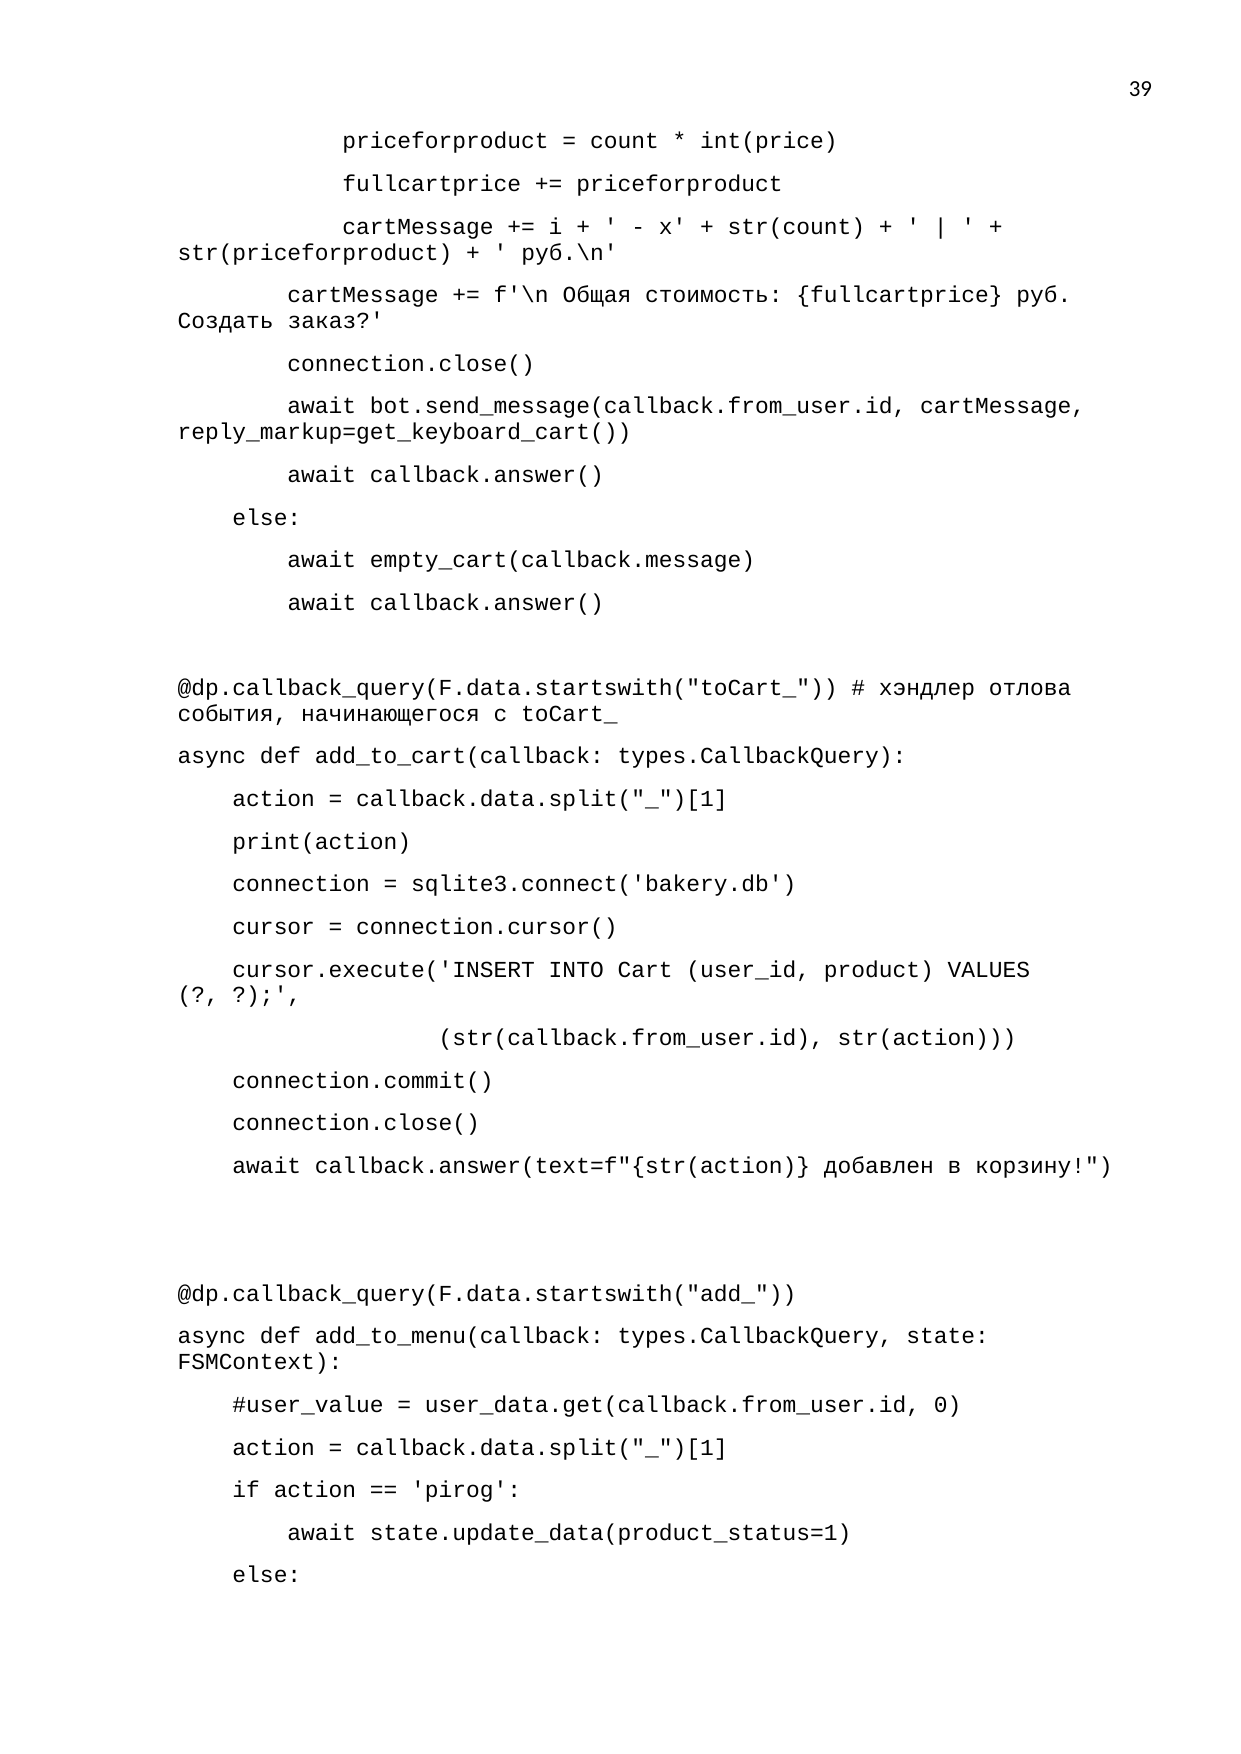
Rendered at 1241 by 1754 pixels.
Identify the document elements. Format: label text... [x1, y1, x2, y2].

text @dp.callback_query(F.data.startswith("toCart_")) # хэндлер отлова события, начинающегося с toCart_ [177, 676, 1152, 728]
text cursor.execute('INSERT INTO Cart (user_id, product) VALUES (?, ?);', [177, 958, 1152, 1010]
text else: [177, 1564, 1152, 1589]
text print(action) [177, 830, 1152, 856]
text action = callback.data.split("_")[1] [177, 1436, 1152, 1462]
text if action == 'pirog': [177, 1478, 1152, 1504]
text connection.close() [177, 352, 1152, 378]
text cartMessage += f'\n Общая стоимость: {fullcartprice} руб. Создать заказ?' [177, 284, 1152, 336]
text await empty_cart(callback.message) [177, 548, 1152, 574]
text async def add_to_menu(callback: types.CallbackQuery, state: FSMContext): [177, 1325, 1152, 1377]
text cursor = connection.cursor() [177, 915, 1152, 941]
text @dp.callback_query(F.data.startswith("add_")) [177, 1282, 1152, 1308]
text cartMessage += i + ' - x' + str(count) + ' | ' + str(priceforproduct) + ' руб.\n' [177, 215, 1152, 267]
text await callback.answer(text=f"{str(action)} добавлен в корзину!") [177, 1154, 1152, 1180]
text connection.commit() [177, 1069, 1152, 1095]
text connection = sqlite3.connect('bakery.db') [177, 873, 1152, 899]
text priceforproduct = count * int(price) [177, 130, 1152, 156]
text async def add_to_cart(callback: types.CallbackQuery): [177, 745, 1152, 771]
text fullcartprice += priceforproduct [177, 172, 1152, 198]
text (str(callback.from_user.id), str(action))) [177, 1026, 1152, 1052]
text #user_value = user_data.get(callback.from_user.id, 0) [177, 1393, 1152, 1419]
text await bot.send_message(callback.from_user.id, cartMessage, reply_markup=get_keyboard_cart()) [177, 395, 1152, 447]
text action = callback.data.split("_")[1] [177, 787, 1152, 813]
text else: [177, 506, 1152, 532]
text await callback.answer() [177, 591, 1152, 617]
text await state.update_data(product_status=1) [177, 1521, 1152, 1547]
text await callback.answer() [177, 463, 1152, 489]
text connection.close() [177, 1112, 1152, 1138]
